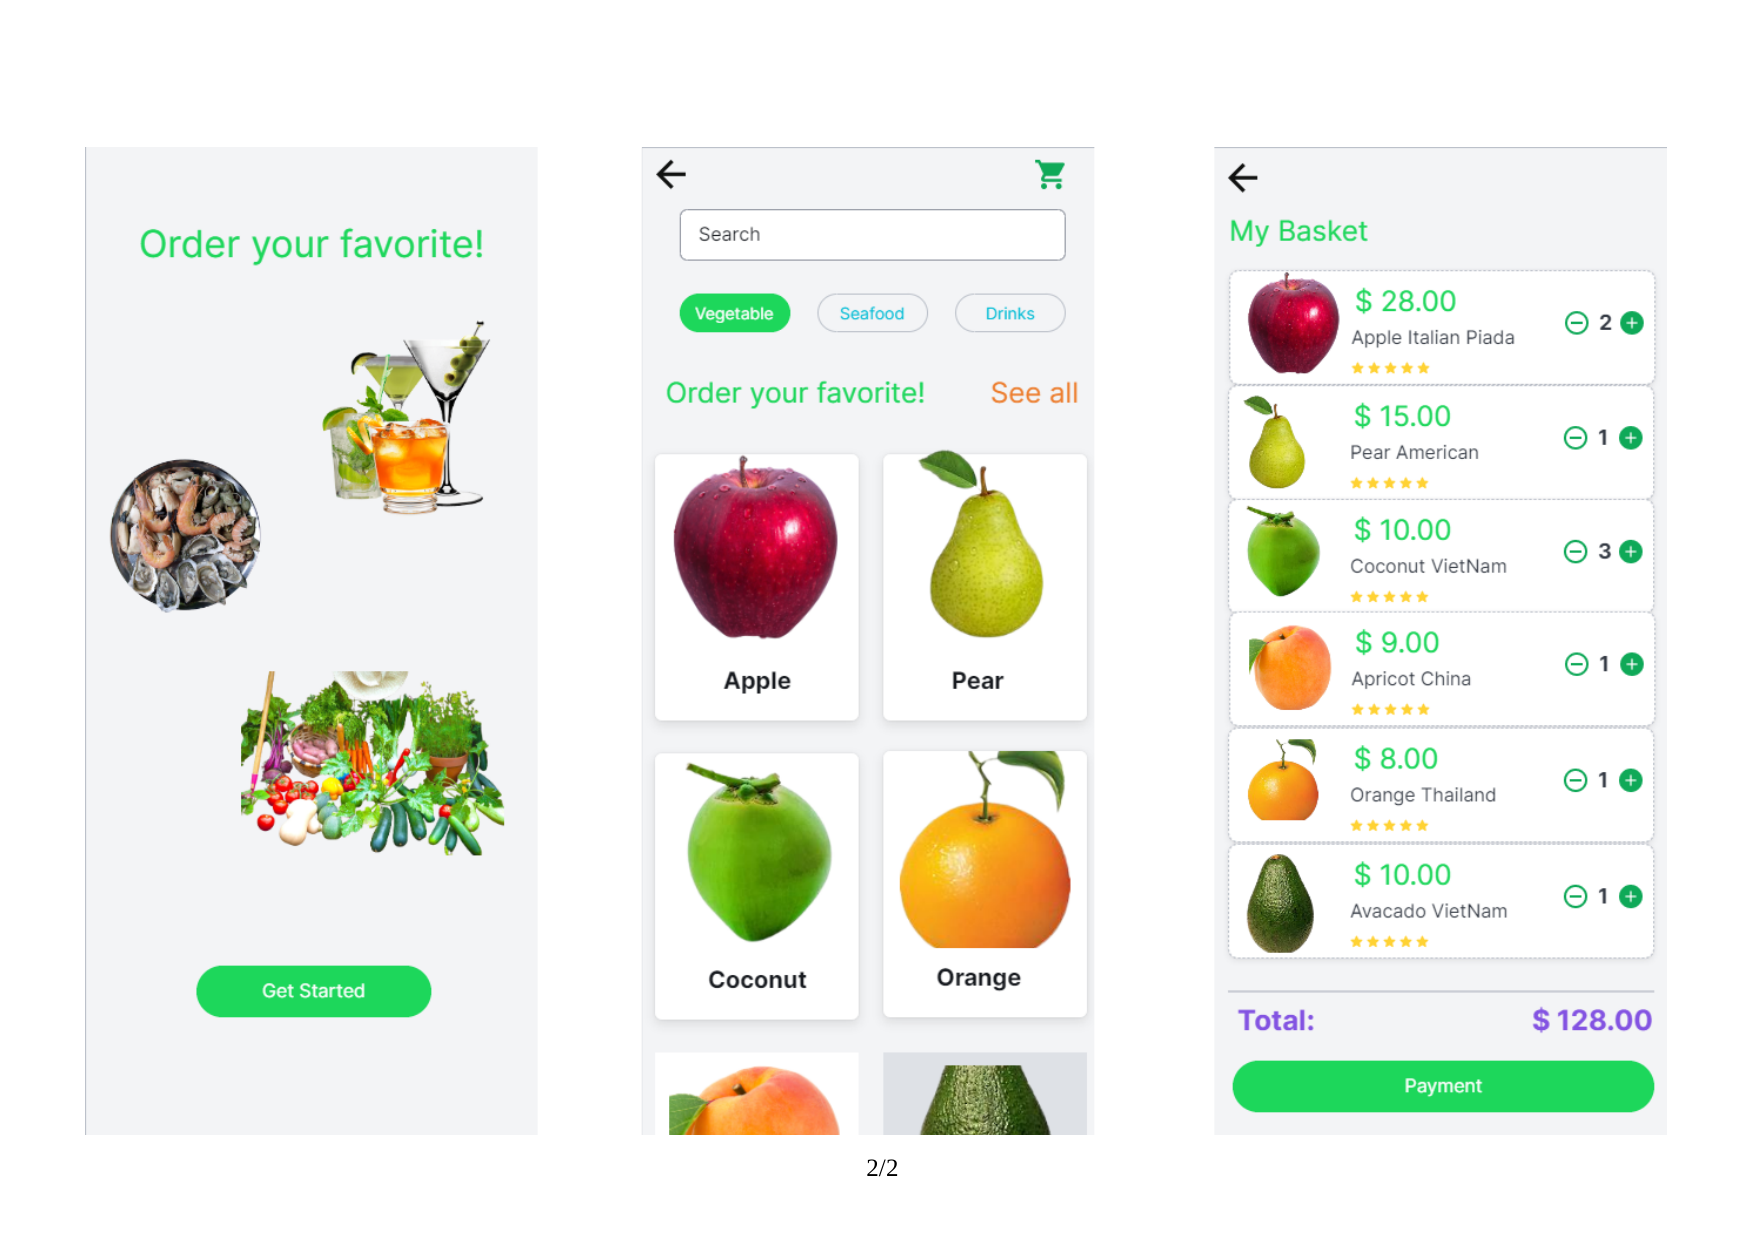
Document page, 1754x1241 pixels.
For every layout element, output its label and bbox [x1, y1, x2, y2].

picture [641, 147, 1095, 1136]
picture [1214, 147, 1667, 1136]
picture [85, 147, 538, 1136]
